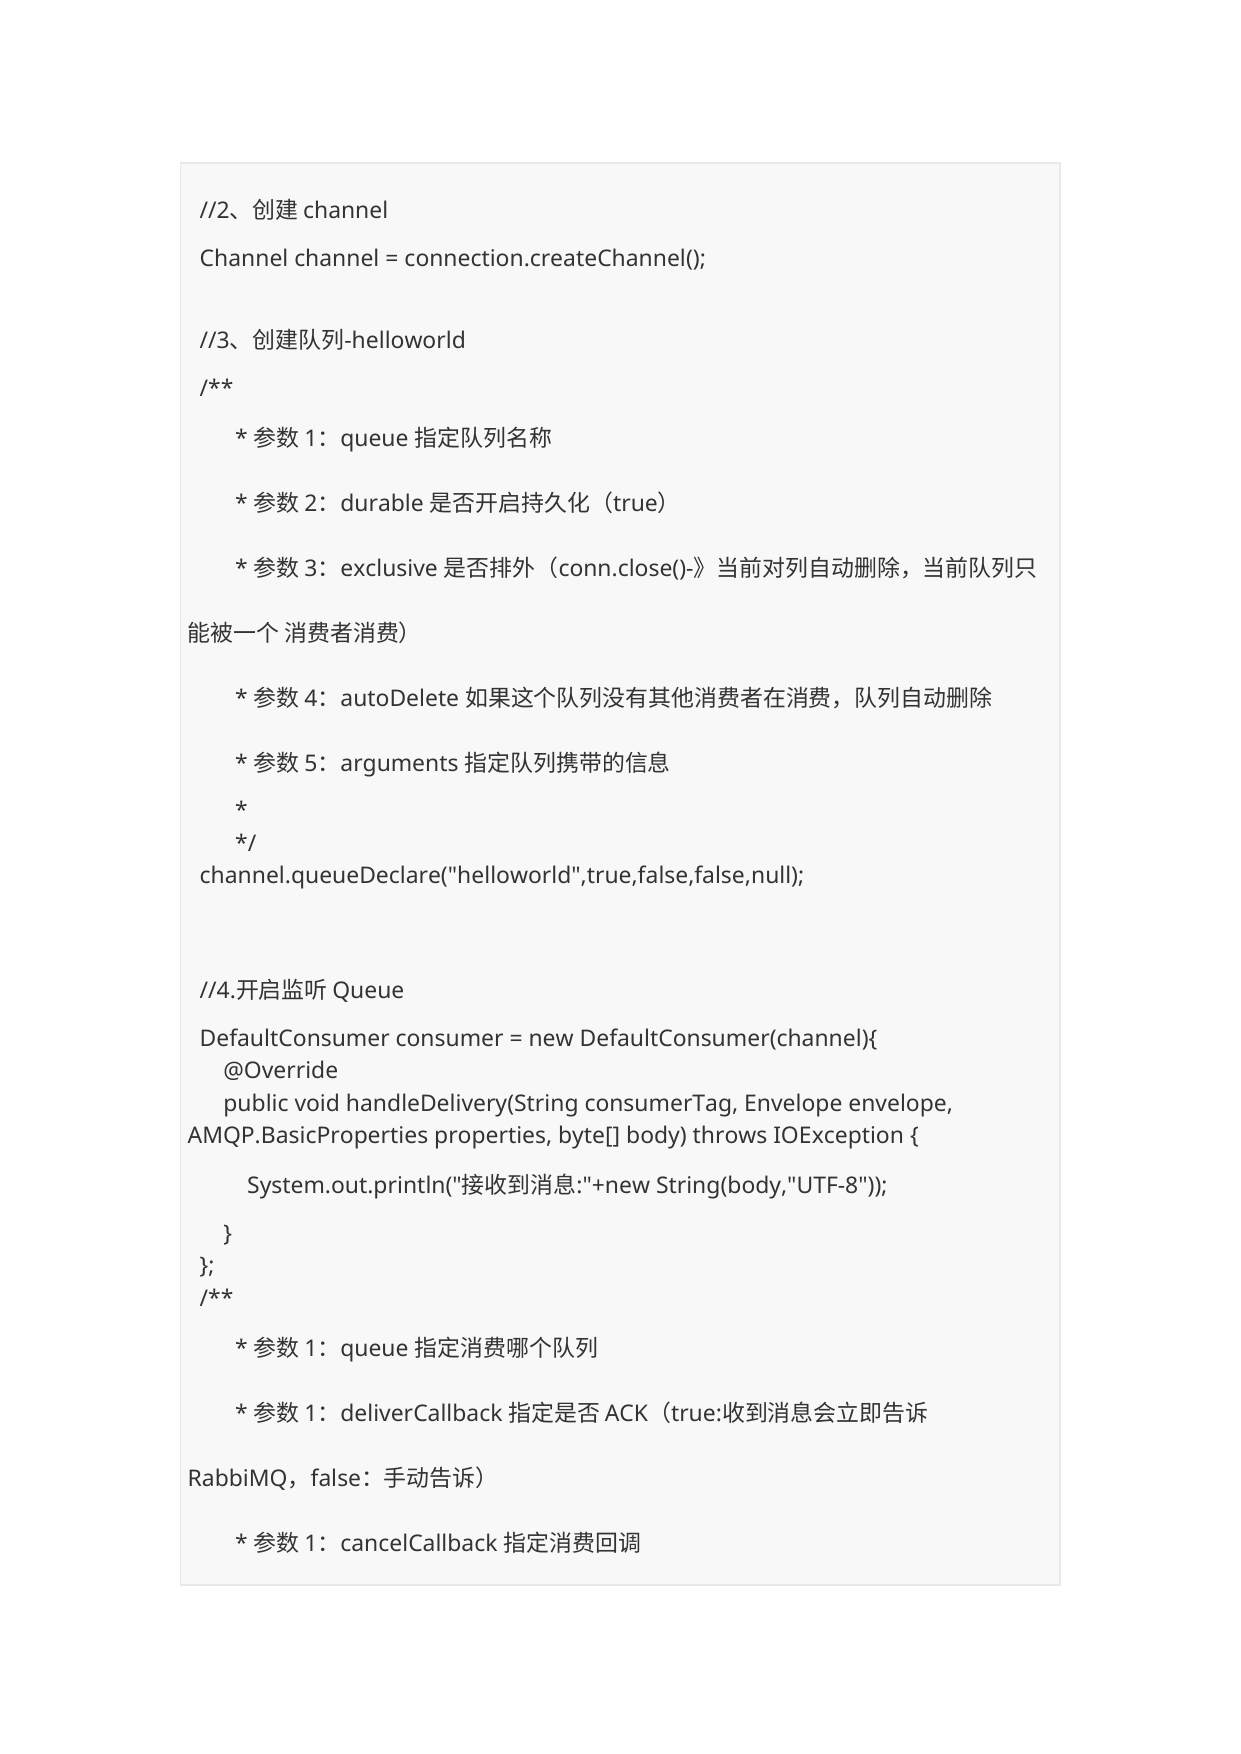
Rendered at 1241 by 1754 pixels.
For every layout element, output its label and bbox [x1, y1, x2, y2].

text [181, 164, 1059, 1584]
